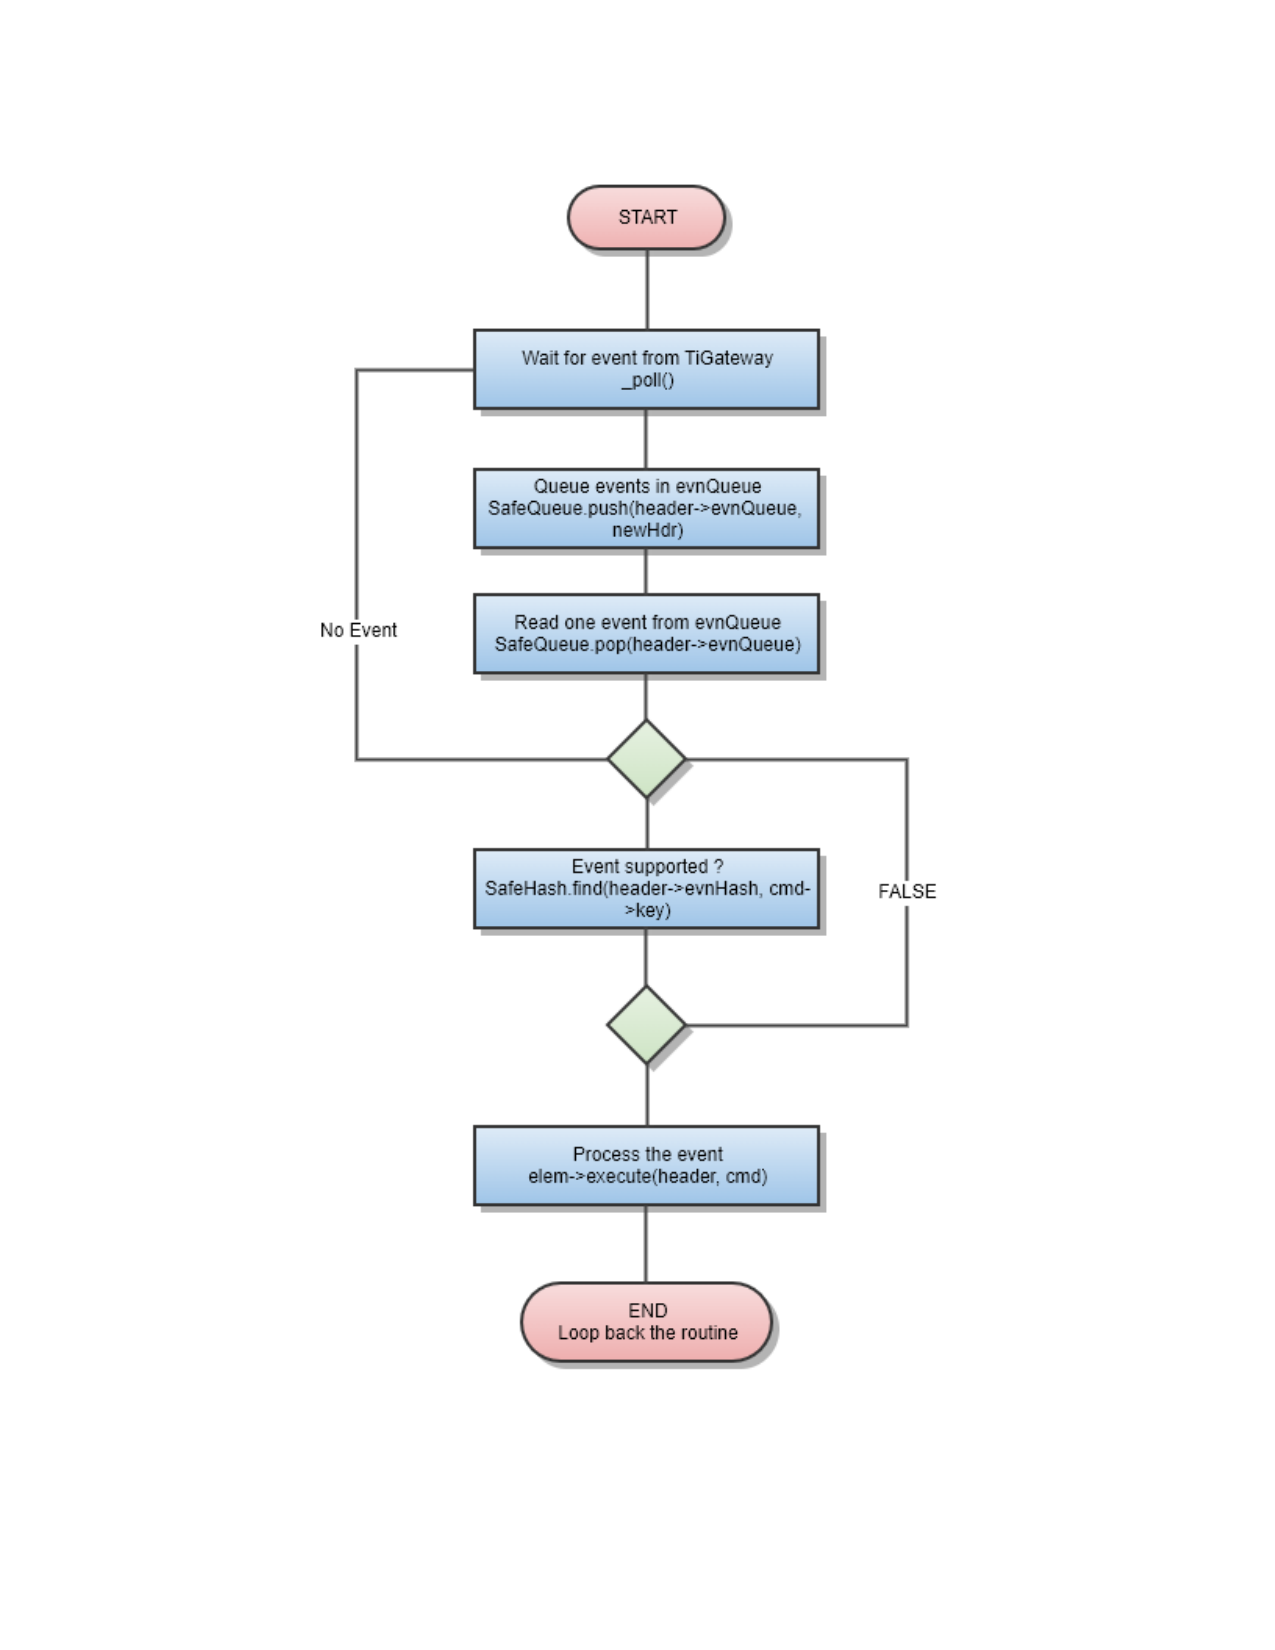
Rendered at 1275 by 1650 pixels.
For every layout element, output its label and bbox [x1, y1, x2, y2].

picture [278, 150, 997, 1410]
